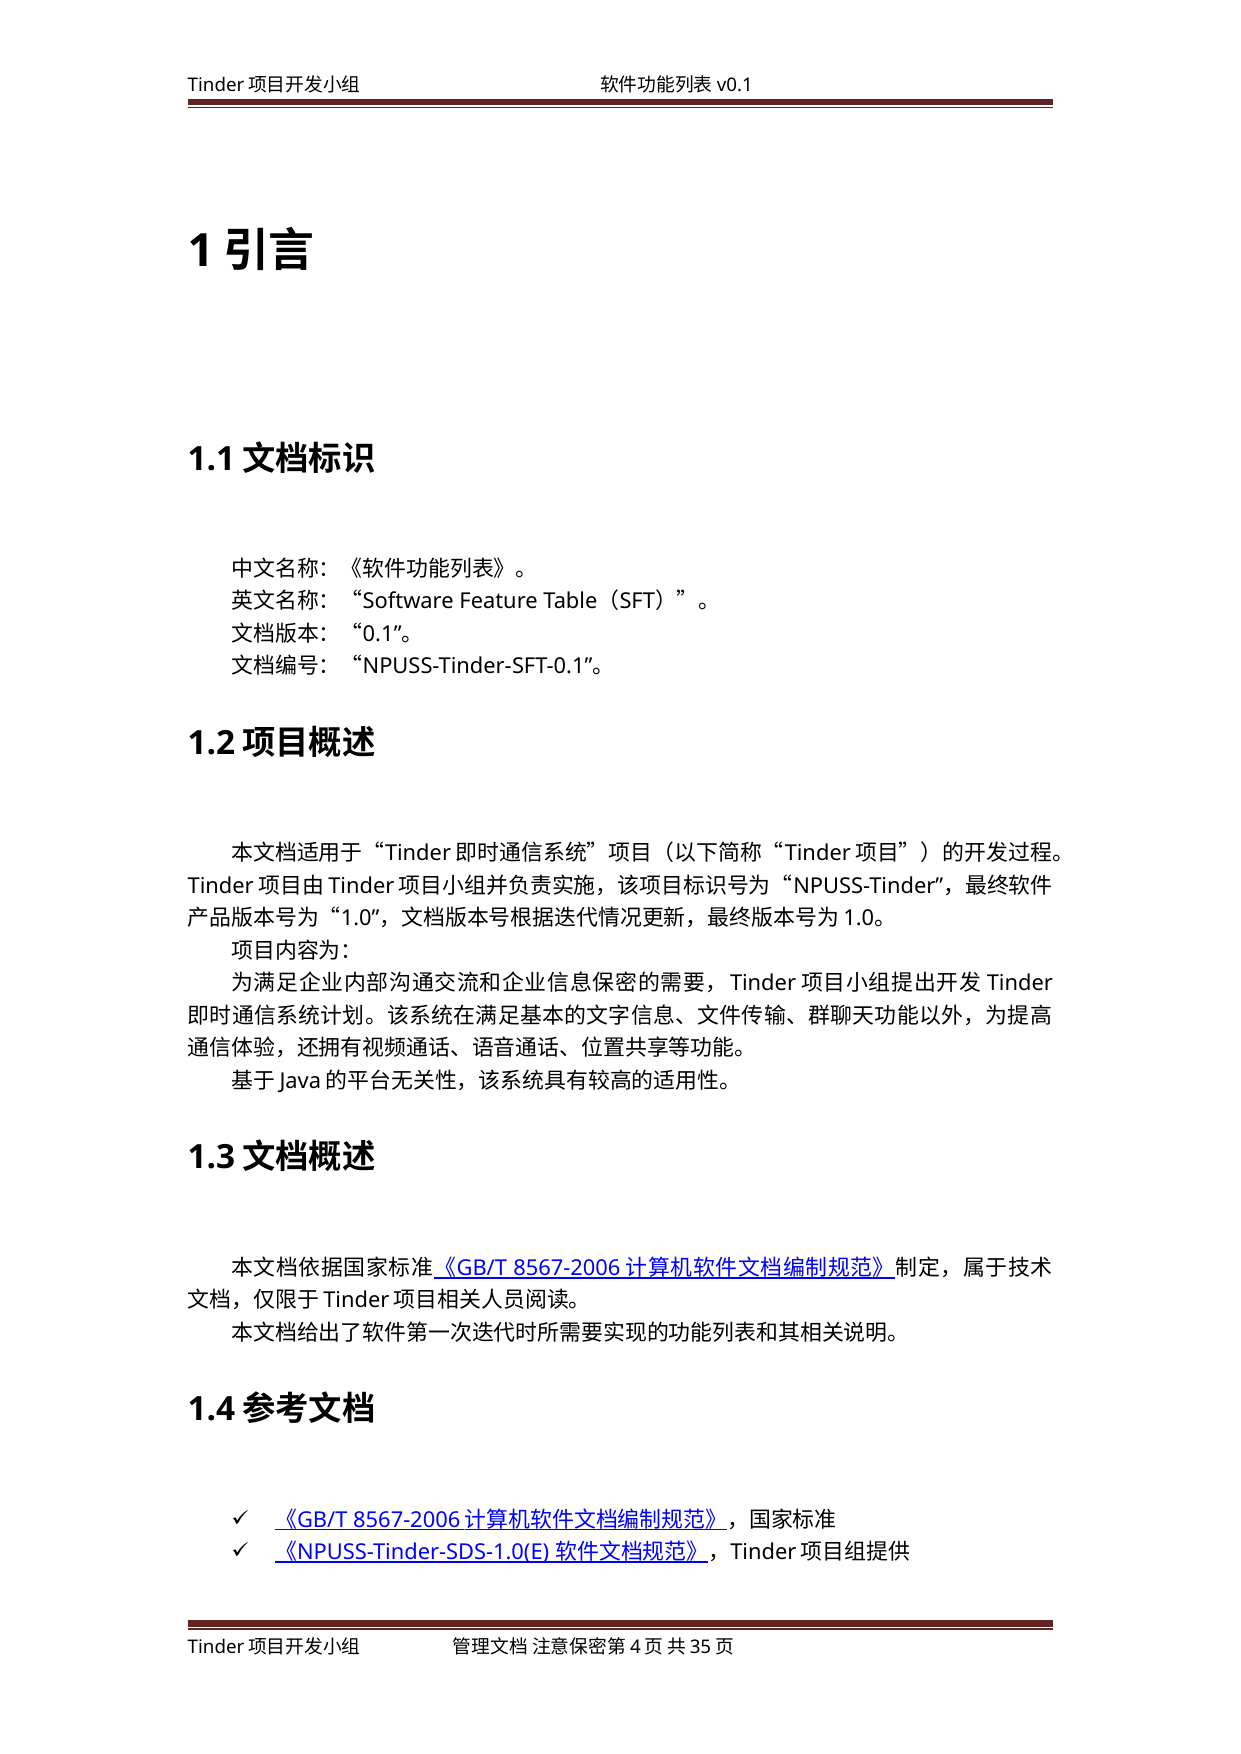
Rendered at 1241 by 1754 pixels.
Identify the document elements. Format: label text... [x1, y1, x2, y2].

text 基于Java的平台无关性，该系统具有较高的适用性。 [187, 1062, 1053, 1095]
text 英文名称：“”。 [187, 583, 1053, 615]
subtitle 1.2项目概述 [187, 707, 1053, 772]
subtitle 1.4参考文档 [187, 1374, 1053, 1439]
text 本文档适用于“Tinder即时通信系统”项目（以下简称“Tinder项目”）的开发过程。Tinder项目由Tinder项目小组并负责实施，该项目标识号为“NPUSS-Tinder”，最终软件产品版本号为“1.0”，文档版本号根据迭代情况更新，最终版本号为1.0。 [187, 835, 1053, 932]
list 《GB/T 8567-2006计算机软件文档编制规范》，国家标准 [231, 1501, 1053, 1534]
text 文档编号：“NPUSS-Tinder-”。 [187, 648, 1053, 680]
text 中文名称：《》。 [187, 550, 1053, 583]
subtitle 1引言 [187, 197, 1053, 295]
text 为满足企业内部沟通交流和企业信息保密的需要，Tinder项目小组提出开发Tinder即时通信系统计划。该系统在满足基本的文字信息、文件传输、群聊天功能以外，为提高通信体验，还拥有视频通话、语音通话、位置共享等功能。 [187, 965, 1053, 1062]
text 本文档依据国家标准《GB/T 8567-2006计算机软件文档编制规范》制定，属于技术文档，仅限于Tinder项目相关人员阅读。 [187, 1249, 1053, 1314]
text 本文档给出了软件第一次迭代时所需要实现的功能列表和其相关说明。 [187, 1314, 1053, 1347]
text 文档版本：“”。 [187, 615, 1053, 648]
subtitle 1.3文档概述 [187, 1122, 1053, 1187]
text 项目内容为： [187, 932, 1053, 965]
list 《NPUSS-Tinder-SDS-1.0(E) 软件文档规范》，Tinder项目组提供 [231, 1534, 1053, 1566]
subtitle 1.1文档标识 [187, 423, 1053, 488]
